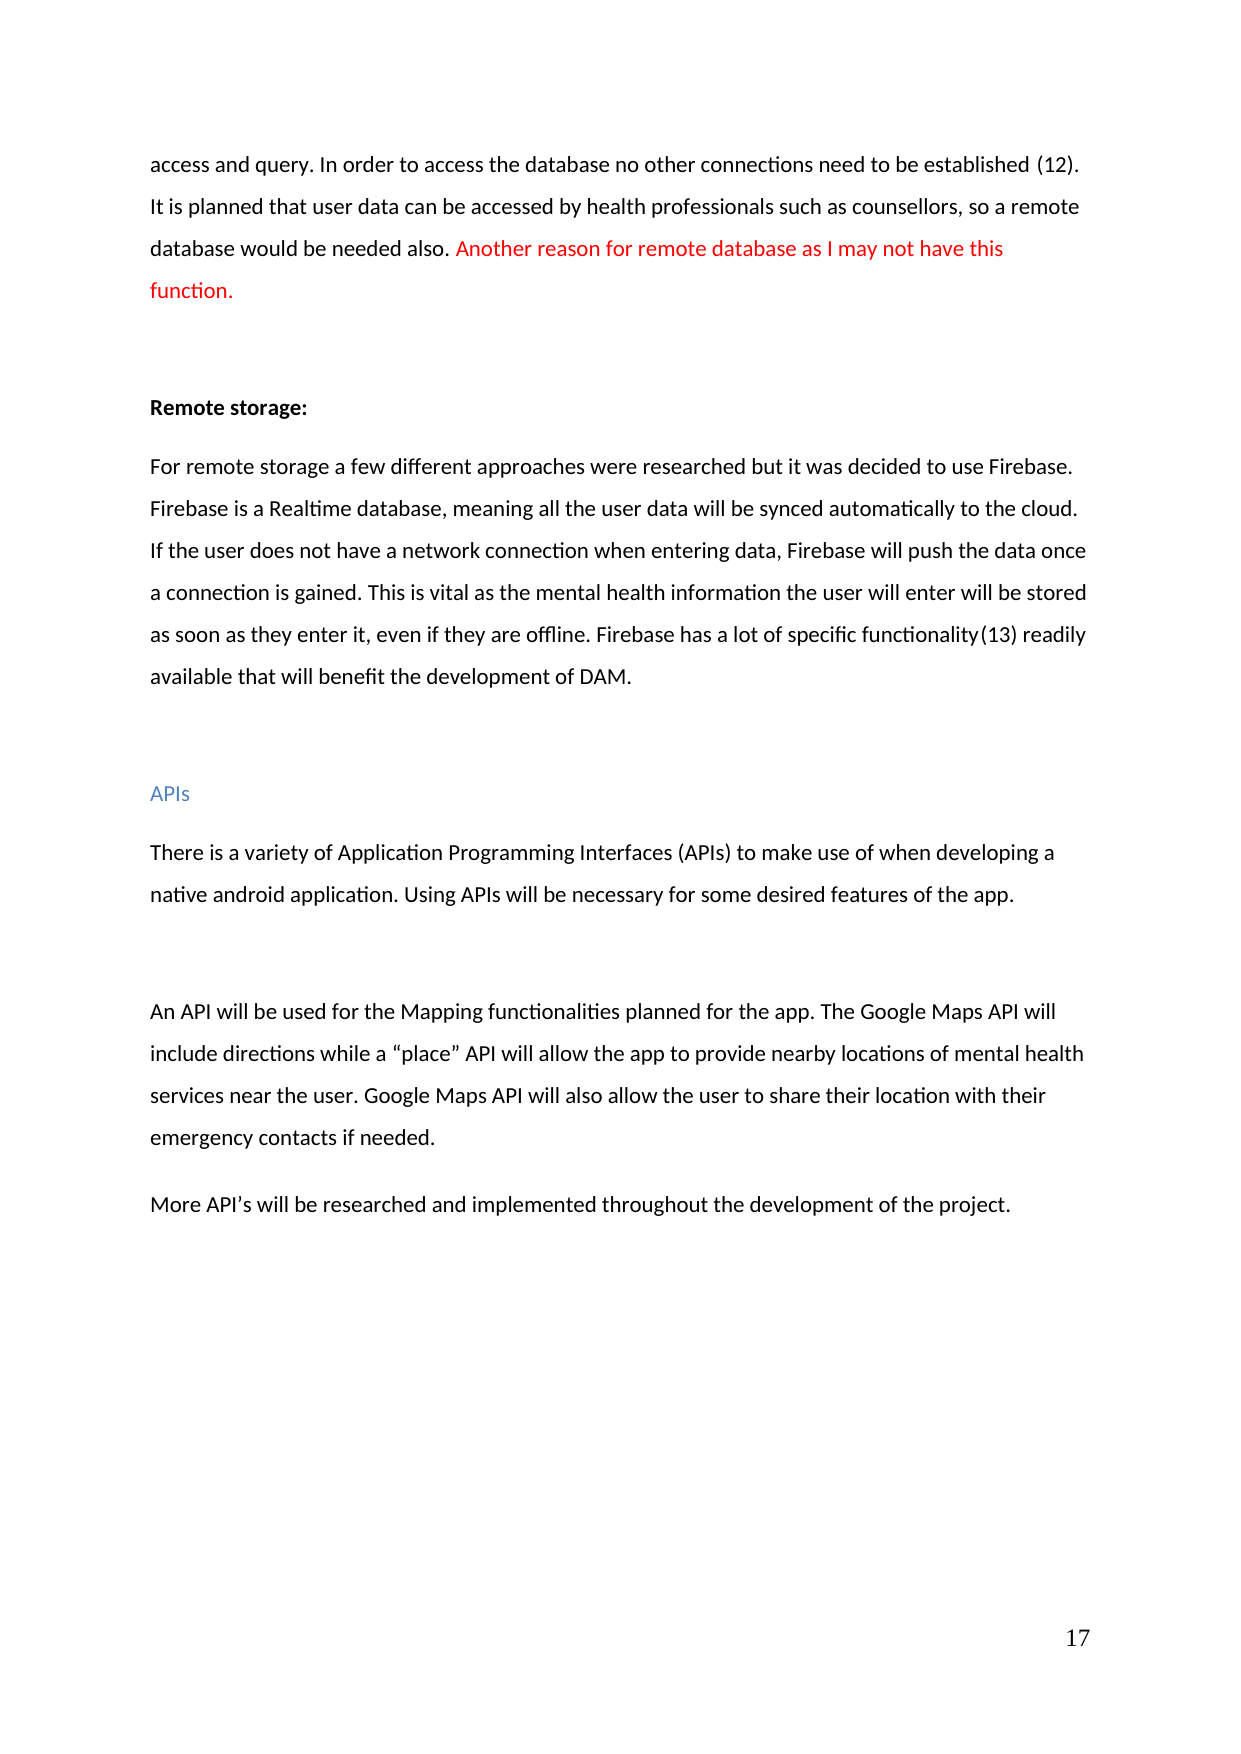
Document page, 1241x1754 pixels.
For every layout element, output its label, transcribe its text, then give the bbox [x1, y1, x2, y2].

text For remote storage a few different approaches were researched but it was decided to use Firebase. Firebase is a Realtime database, meaning all the user data will be synced automatically to the cloud. If the user does not have a network connection when entering data, Firebase will push the data once a connection is gained. This is vital as the mental health information the user will enter will be stored as soon as they enter it, even if they are offline. Firebase has a lot of specific functionality(13) readily available that will benefit the development of DAM. [150, 452, 1090, 690]
text An API will be used for the Mapping functionalities planned for the app. The Google Maps API will include directions while a “place” API will allow the app to provide nearby locations of mental health services near the user. Google Maps API will also allow the user to share their location with their emergency contacts if needed. [150, 997, 1090, 1151]
text Remote storage: [150, 393, 1090, 421]
text There is a variety of Application Programming Interfaces (APIs) to make use of when developing a native android application. Using APIs will be necessary for some desired features of the app. [150, 838, 1090, 908]
text APIs [150, 779, 1090, 807]
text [150, 150, 1090, 304]
text More API’s will be researched and implemented throughout the development of the project. [150, 1190, 1090, 1218]
